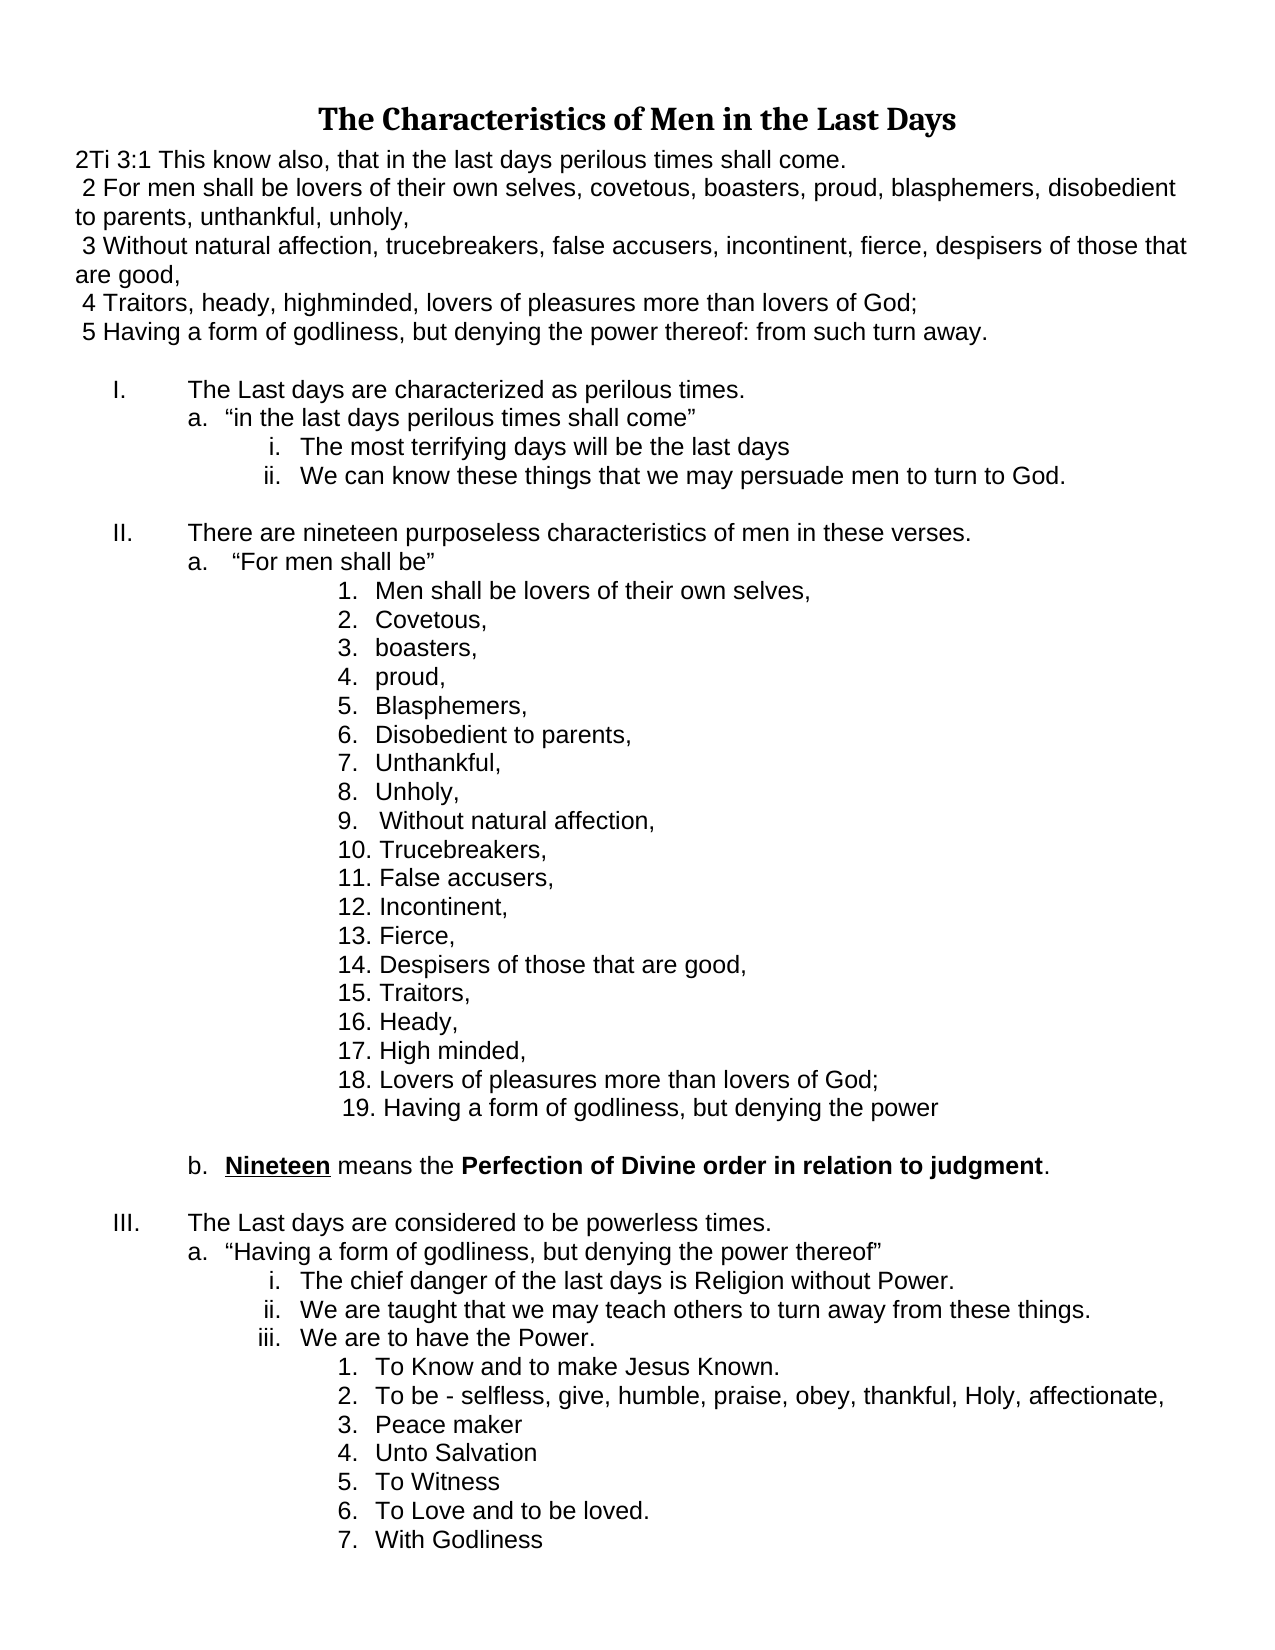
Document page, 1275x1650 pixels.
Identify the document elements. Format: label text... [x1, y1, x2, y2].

list boasters, [337, 633, 1200, 662]
text 5 Having a form of godliness, but denying the power thereof: from such turn away. [75, 317, 1200, 346]
list Unto Salvation [337, 1438, 1200, 1467]
text 18. Lovers of pleasures more than lovers of God; [337, 1064, 1200, 1093]
text 15. Traitors, [337, 978, 1200, 1007]
text 10. Trucebreakers, [337, 834, 1200, 863]
text 9. Without natural affection, [337, 806, 1200, 834]
list To be - selfless, give, humble, praise, obey, thankful, Holy, affectionate, [337, 1381, 1200, 1409]
list Peace maker [337, 1409, 1200, 1438]
list The Last days are characterized as perilous times. [112, 374, 1200, 403]
text 2Ti 3:1 This know also, that in the last days perilous times shall come. [75, 144, 1200, 173]
list proud, [337, 662, 1200, 691]
list Disobedient to parents, [337, 719, 1200, 748]
list We are to have the Power. [281, 1323, 1200, 1352]
list Unthankful, [337, 748, 1200, 777]
list Covetous, [337, 604, 1200, 633]
list There are nineteen purposeless characteristics of men in these verses. [112, 518, 1200, 547]
text 2 For men shall be lovers of their own selves, covetous, boasters, proud, blasphemers, disobedient to parents, unthankful, unholy, [75, 173, 1200, 231]
list “in the last days perilous times shall come” [187, 403, 1200, 432]
text 13. Fierce, [337, 921, 1200, 949]
list We are taught that we may teach others to turn away from these things. [281, 1294, 1200, 1323]
list 19. Having a form of godliness, but denying the power [225, 1093, 1200, 1122]
text 4 Traitors, heady, highminded, lovers of pleasures more than lovers of God; [75, 288, 1200, 317]
list The Last days are considered to be powerless times. [112, 1208, 1200, 1237]
list Blasphemers, [337, 691, 1200, 719]
list “Having a form of godliness, but denying the power thereof” [187, 1237, 1200, 1266]
title The Characteristics of Men in the Last Days [75, 100, 1200, 138]
list The chief danger of the last days is Religion without Power. [281, 1266, 1200, 1294]
list Men shall be lovers of their own selves, [337, 576, 1200, 604]
list With Godliness [337, 1524, 1200, 1553]
text b. Nineteen means the Perfection of Divine order in relation to judgment. [112, 1151, 1200, 1179]
list Unholy, [337, 777, 1200, 806]
text 12. Incontinent, [337, 892, 1200, 921]
list We can know these things that we may persuade men to turn to God. [281, 461, 1200, 489]
text 16. Heady, [337, 1007, 1200, 1036]
text 17. High minded, [337, 1036, 1200, 1064]
list To Know and to make Jesus Known. [337, 1352, 1200, 1381]
list To Witness [337, 1467, 1200, 1496]
list The most terrifying days will be the last days [281, 432, 1200, 461]
text 11. False accusers, [337, 863, 1200, 892]
list “For men shall be” [187, 547, 1200, 576]
list To Love and to be loved. [337, 1496, 1200, 1524]
text 14. Despisers of those that are good, [337, 949, 1200, 978]
text 3 Without natural affection, trucebreakers, false accusers, incontinent, fierce, despisers of those that are good, [75, 231, 1200, 288]
